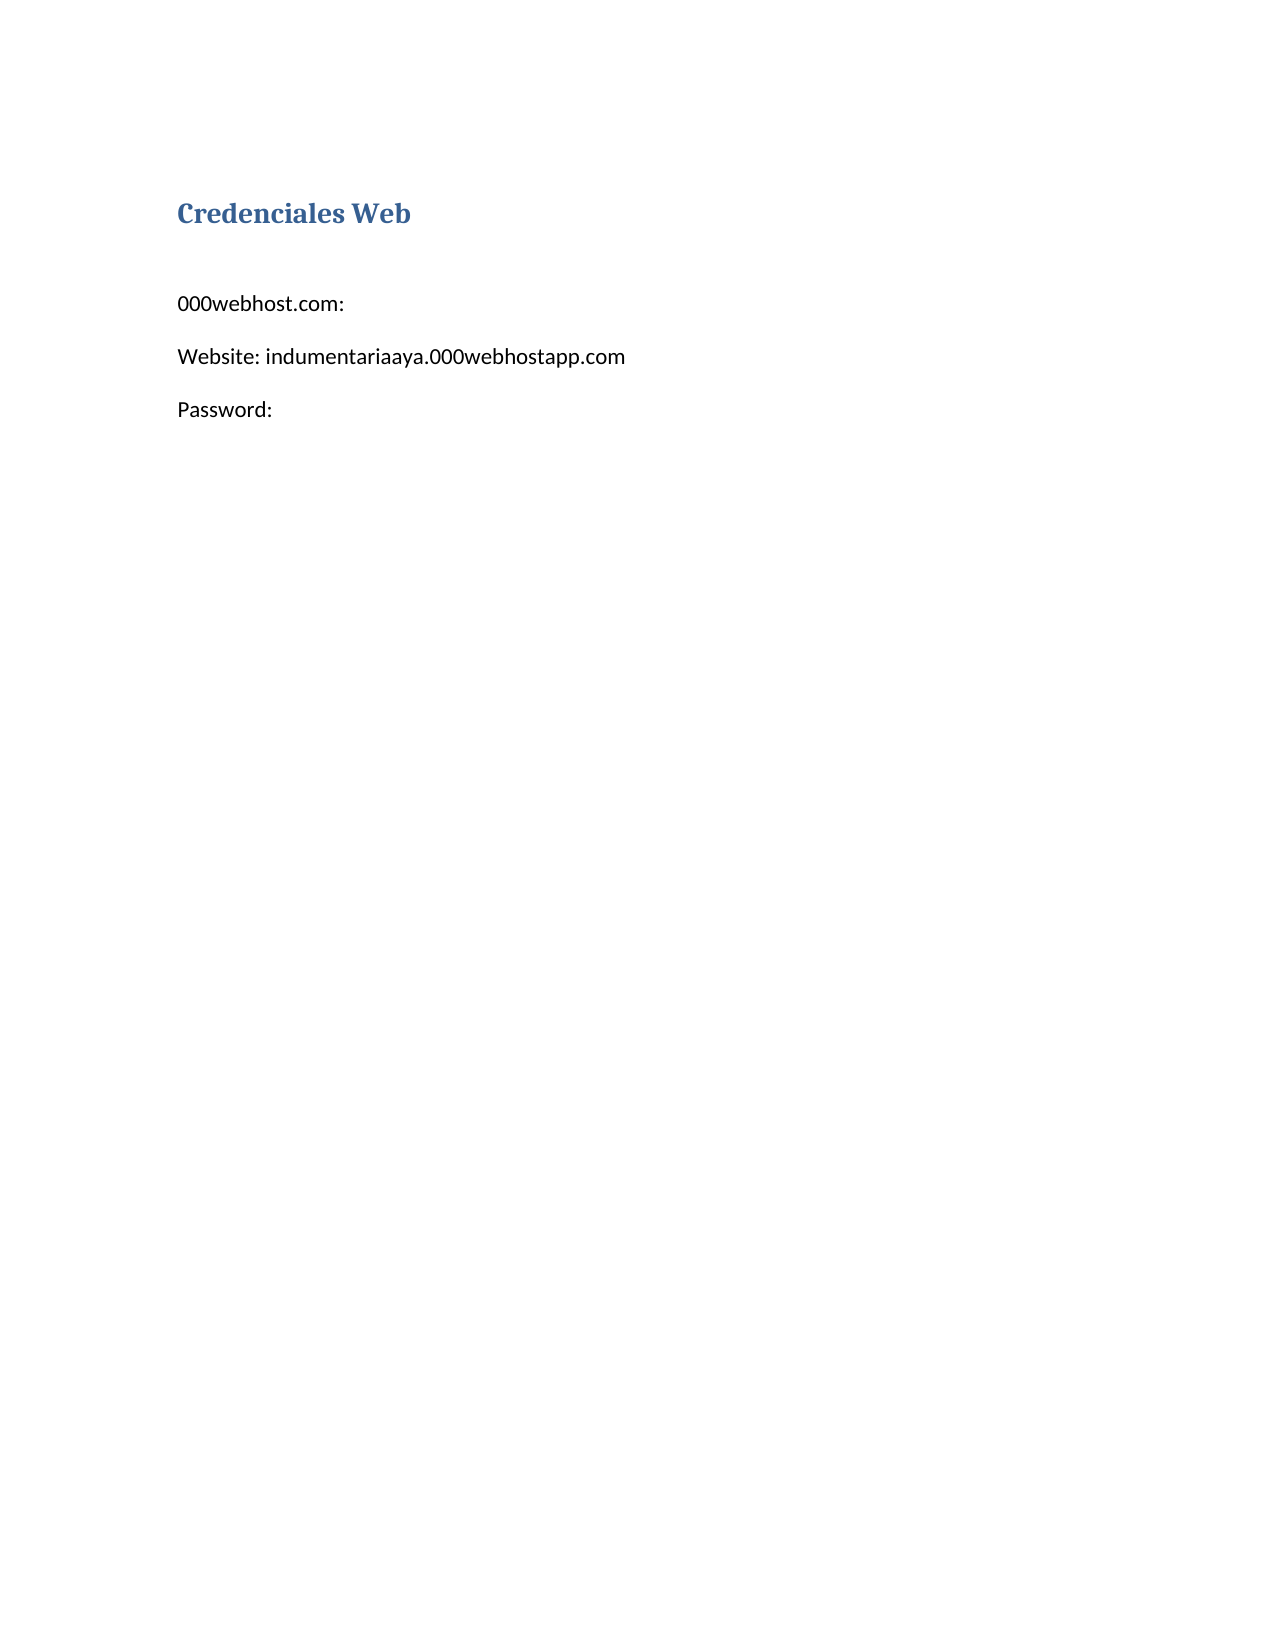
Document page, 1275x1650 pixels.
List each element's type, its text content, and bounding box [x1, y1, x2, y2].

subtitle Credenciales Web [177, 198, 1098, 231]
text Website: indumentariaaya.000webhostapp.com [177, 342, 1098, 370]
text 000webhost.com: [177, 289, 1098, 317]
text Password: [177, 395, 1098, 423]
